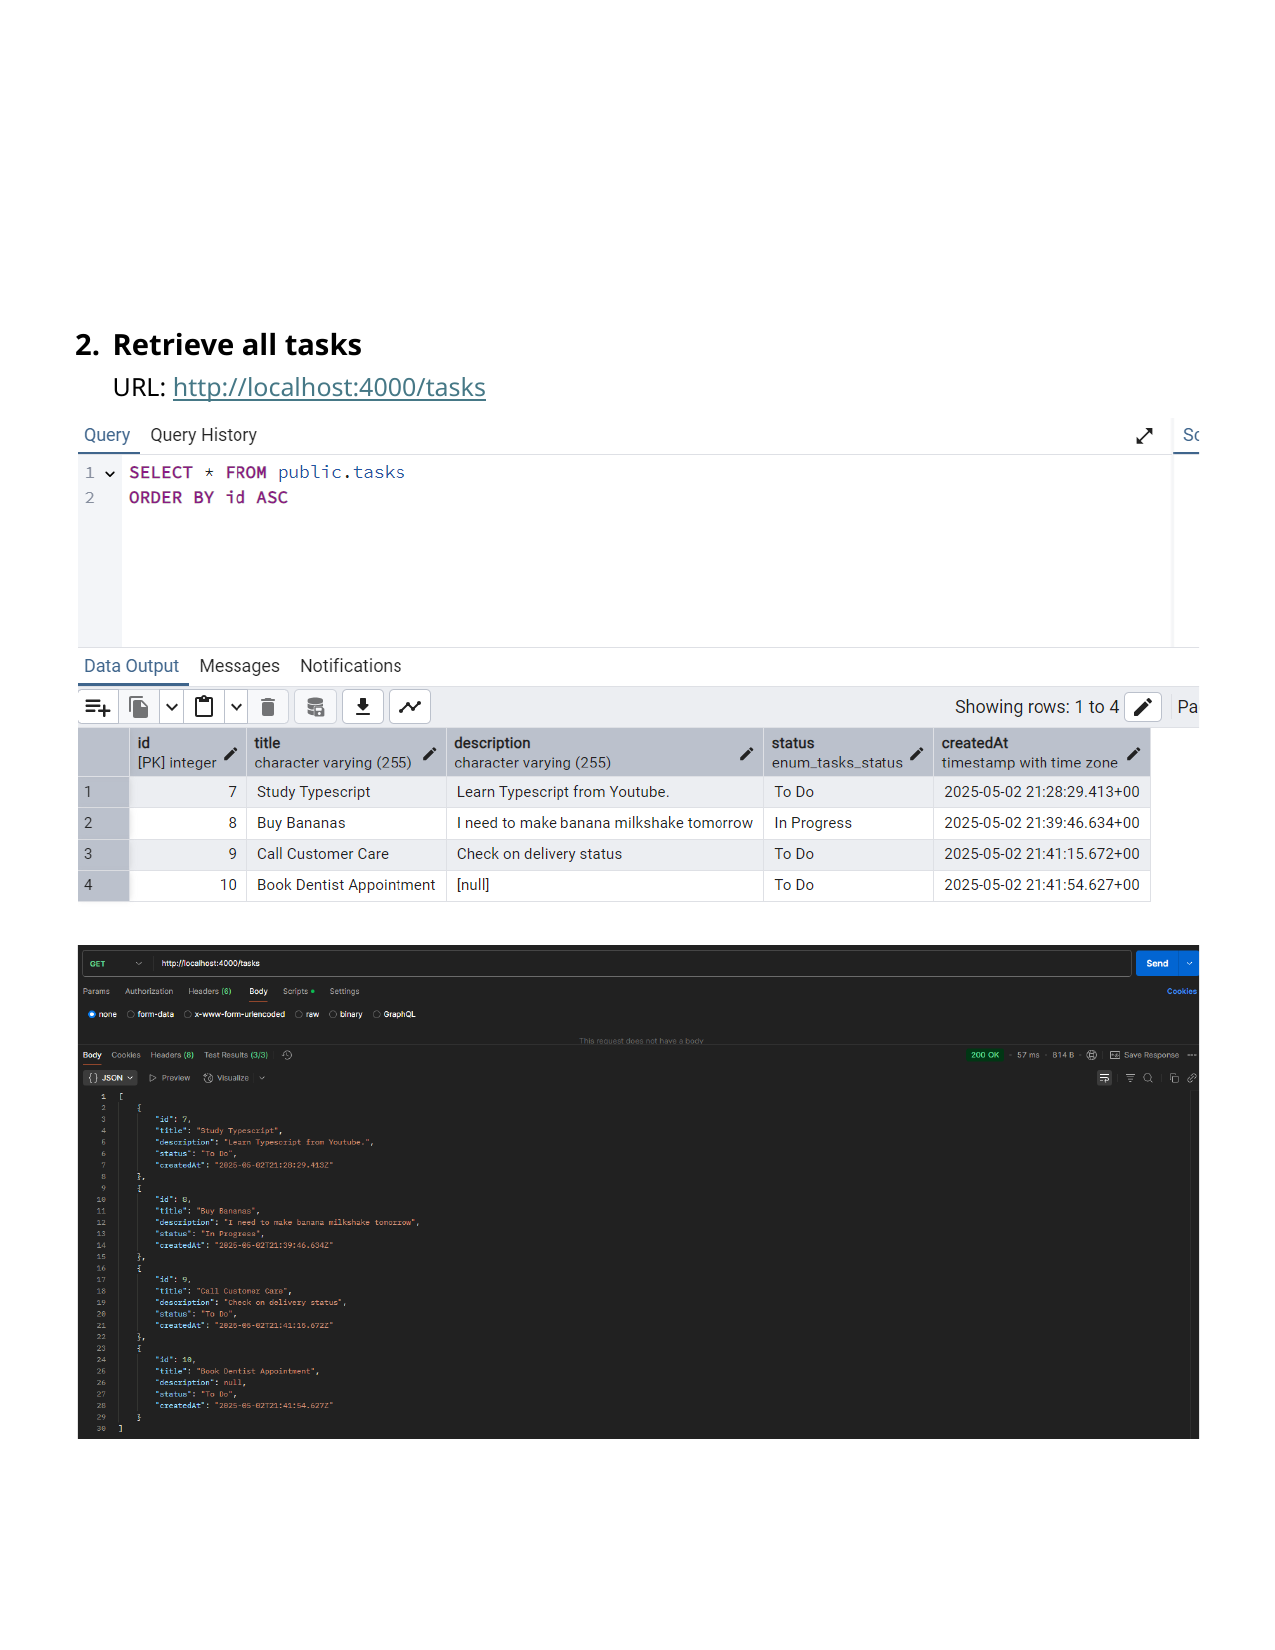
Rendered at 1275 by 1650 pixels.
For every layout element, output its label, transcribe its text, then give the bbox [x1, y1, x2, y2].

picture [77, 945, 1198, 1439]
list Retrieve all tasks [75, 324, 1200, 364]
list URL: http://localhost:4000/tasks [112, 370, 1200, 404]
picture [77, 418, 1198, 940]
